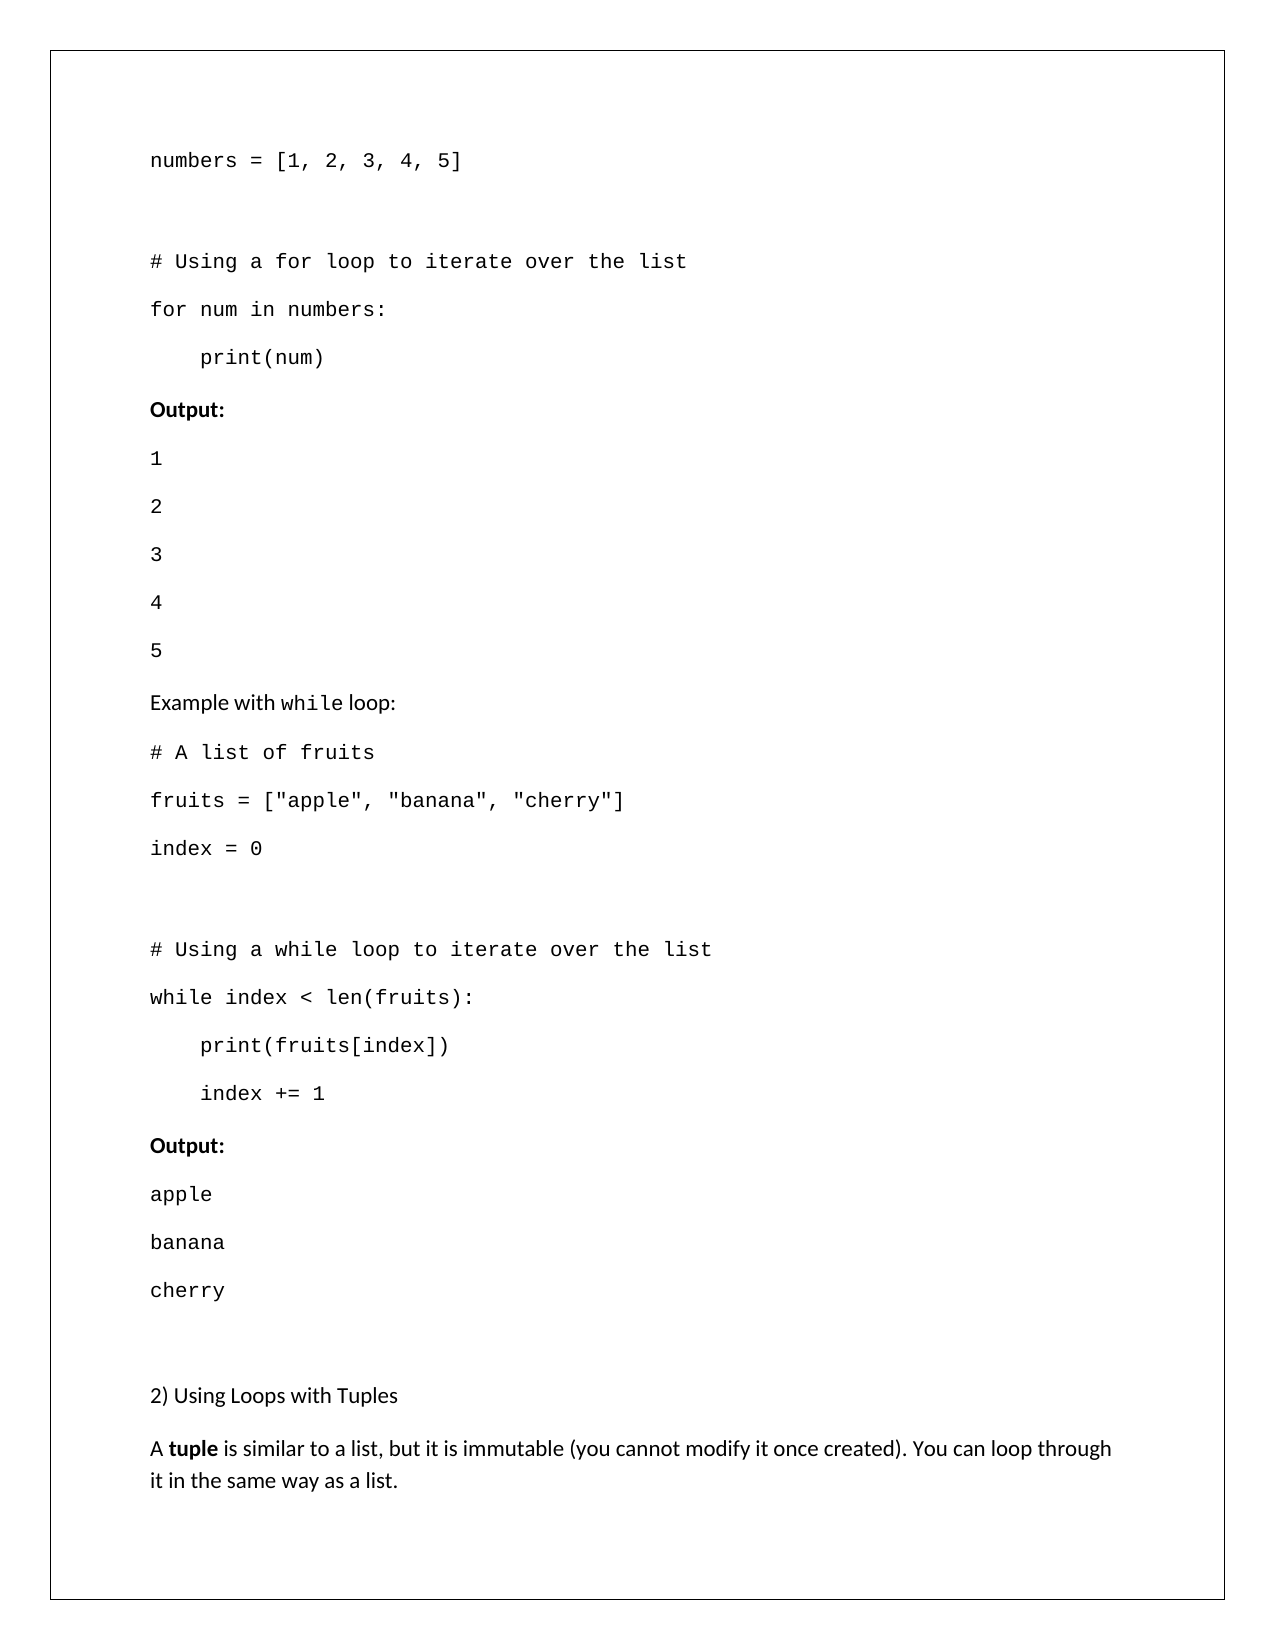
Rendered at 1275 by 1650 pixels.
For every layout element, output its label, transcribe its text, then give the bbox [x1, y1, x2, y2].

text numbers = [1, 2, 3, 4, 5] [150, 150, 1125, 174]
text A tuple is similar to a list, but it is immutable (you cannot modify it once created). You can loop through it in the same way as a list. [150, 1434, 1125, 1494]
text Output: [150, 395, 1125, 423]
text Example with while loop: [150, 688, 1125, 717]
text apple [150, 1184, 1125, 1208]
text while index < len(fruits): [150, 987, 1125, 1011]
text Output: [150, 1131, 1125, 1159]
text index += 1 [150, 1083, 1125, 1107]
text 2 [150, 496, 1125, 520]
text 5 [150, 640, 1125, 664]
text fruits = ["apple", "banana", "cherry"] [150, 790, 1125, 813]
text # A list of fruits [150, 742, 1125, 766]
text 2) Using Loops with Tuples [150, 1381, 1125, 1409]
text 1 [150, 448, 1125, 472]
text 4 [150, 592, 1125, 616]
text banana [150, 1232, 1125, 1256]
text print(num) [150, 347, 1125, 371]
text 3 [150, 544, 1125, 568]
text # Using a for loop to iterate over the list [150, 251, 1125, 275]
text for num in numbers: [150, 299, 1125, 323]
text # Using a while loop to iterate over the list [150, 939, 1125, 963]
text print(fruits[index]) [150, 1035, 1125, 1059]
text index = 0 [150, 838, 1125, 862]
text cherry [150, 1280, 1125, 1304]
